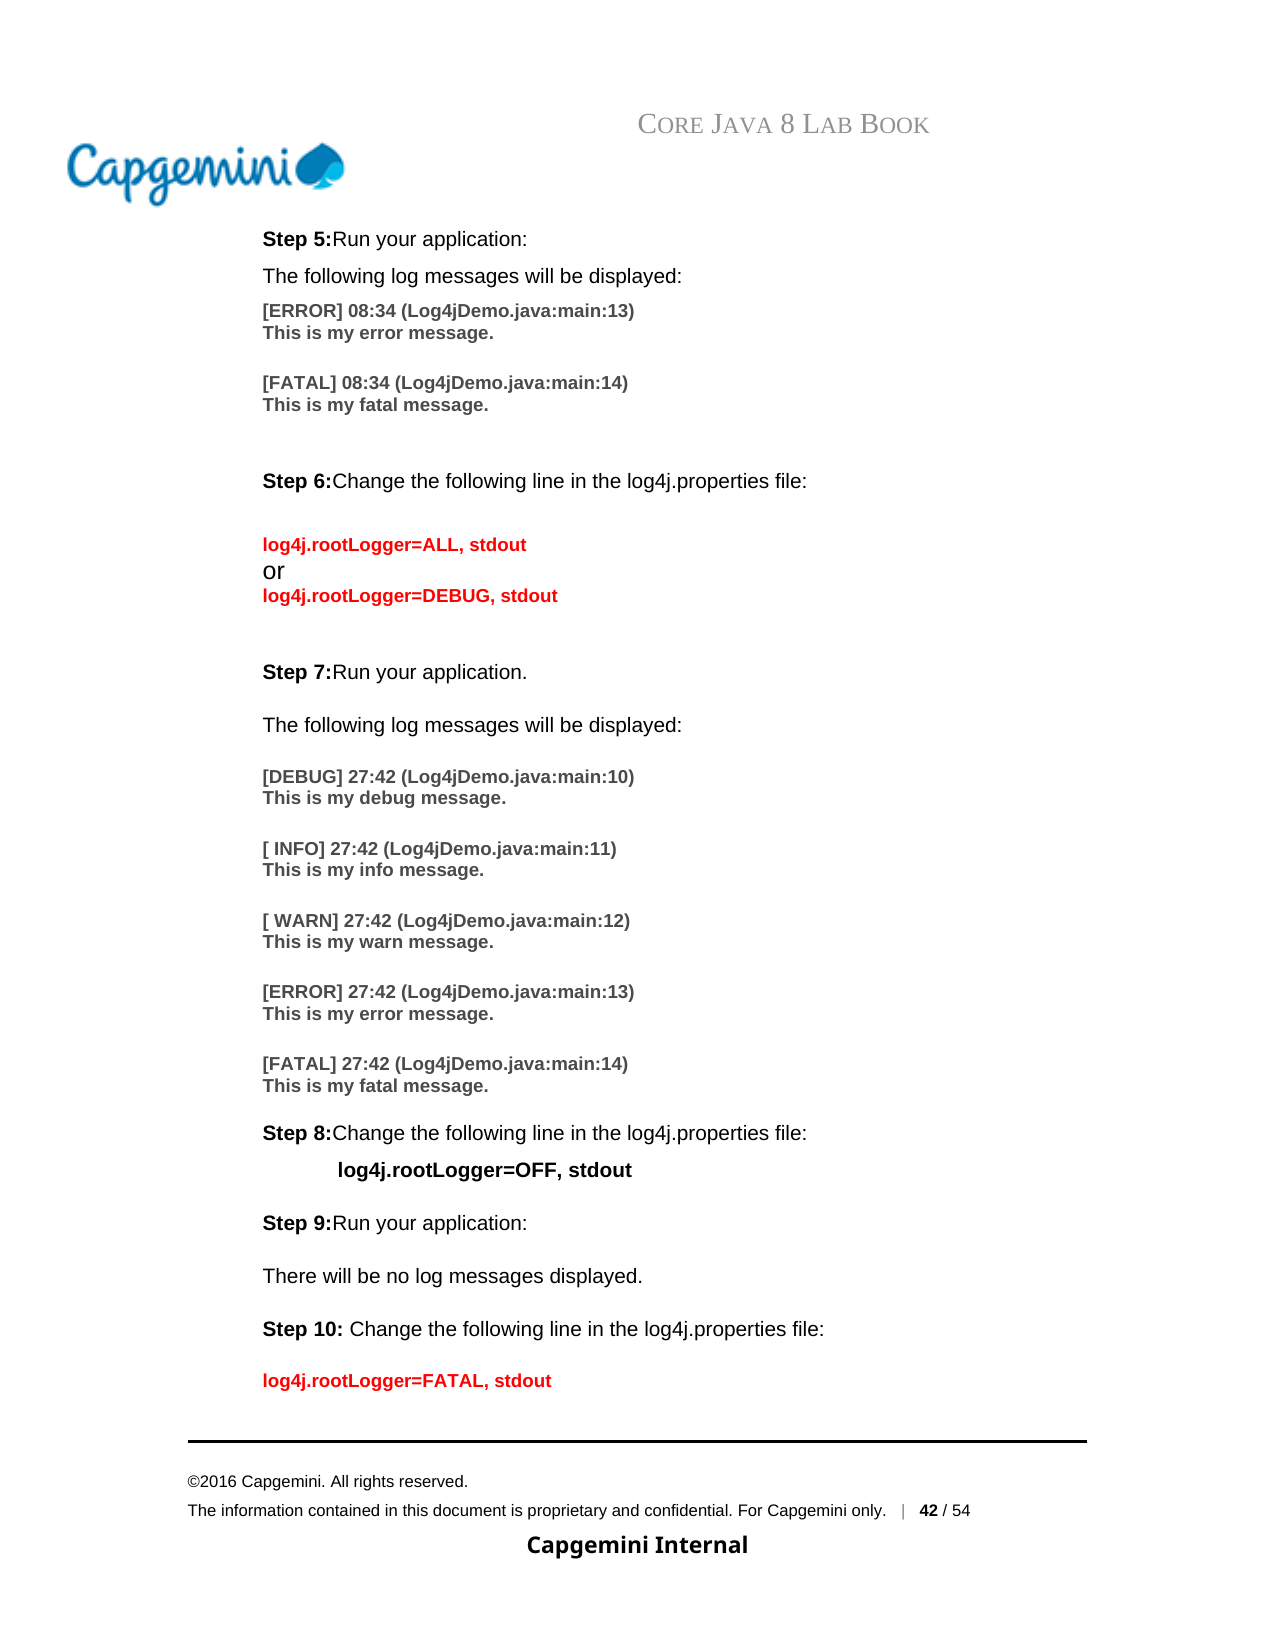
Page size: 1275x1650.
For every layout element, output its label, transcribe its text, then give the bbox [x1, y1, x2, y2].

text The following log messages will be displayed: [DEBUG] 27:42 (Log4jDemo.java:main:10) This is my debug message. [ INFO] 27:42 (Log4jDemo.java:main:11) This is my info message. [ WARN] 27:42 (Log4jDemo.java:main:12) This is my warn message. [ERROR] 27:42 (Log4jDemo.java:main:13) This is my error message. [FATAL] 27:42 (Log4jDemo.java:main:14) This is my fatal message. [262, 713, 1087, 1096]
text Step 9:Run your application: There will be no log messages displayed. [262, 1211, 1087, 1287]
picture [66, 134, 348, 216]
text The following log messages will be displayed: [262, 264, 1087, 288]
text Step 5:Run your application: [262, 227, 1087, 251]
text Step 6:Change the following line in the log4j.properties file: [262, 469, 1087, 493]
text Step 7:Run your application. [262, 660, 1087, 684]
text Step 8:Change the following line in the log4j.properties file: [262, 1121, 1087, 1145]
text Step 10: Change the following line in the log4j.properties file: log4j.rootLogger=FATAL, stdout [262, 1317, 1087, 1391]
text log4j.rootLogger=OFF, stdout [262, 1158, 1087, 1182]
text log4j.rootLogger=ALL, stdout or log4j.rootLogger=DEBUG, stdout [262, 505, 1087, 606]
text [ERROR] 08:34 (Log4jDemo.java:main:13) This is my error message. [FATAL] 08:34 (Log4jDemo.java:main:14) This is my fatal message. [262, 300, 1087, 415]
